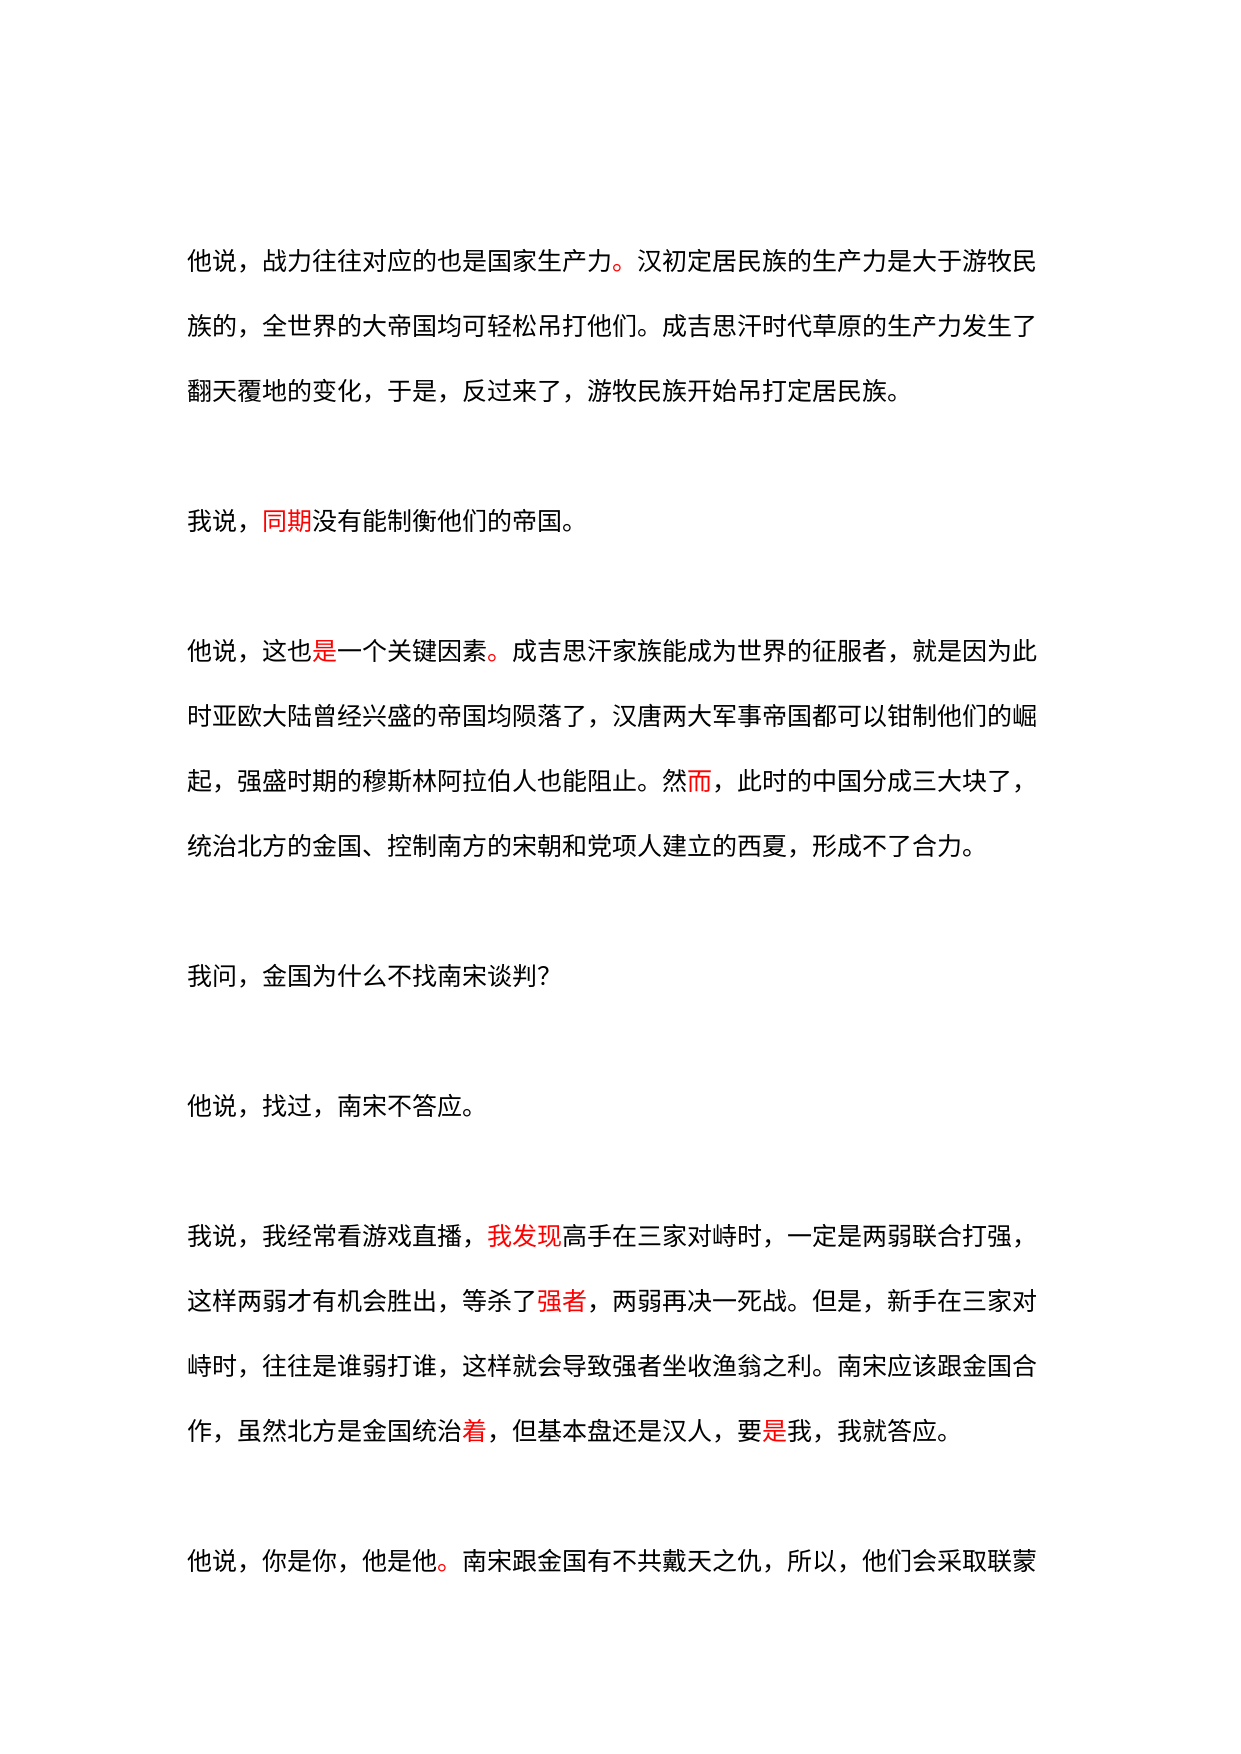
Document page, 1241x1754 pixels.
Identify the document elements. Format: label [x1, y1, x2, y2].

text [187, 162, 1053, 1592]
